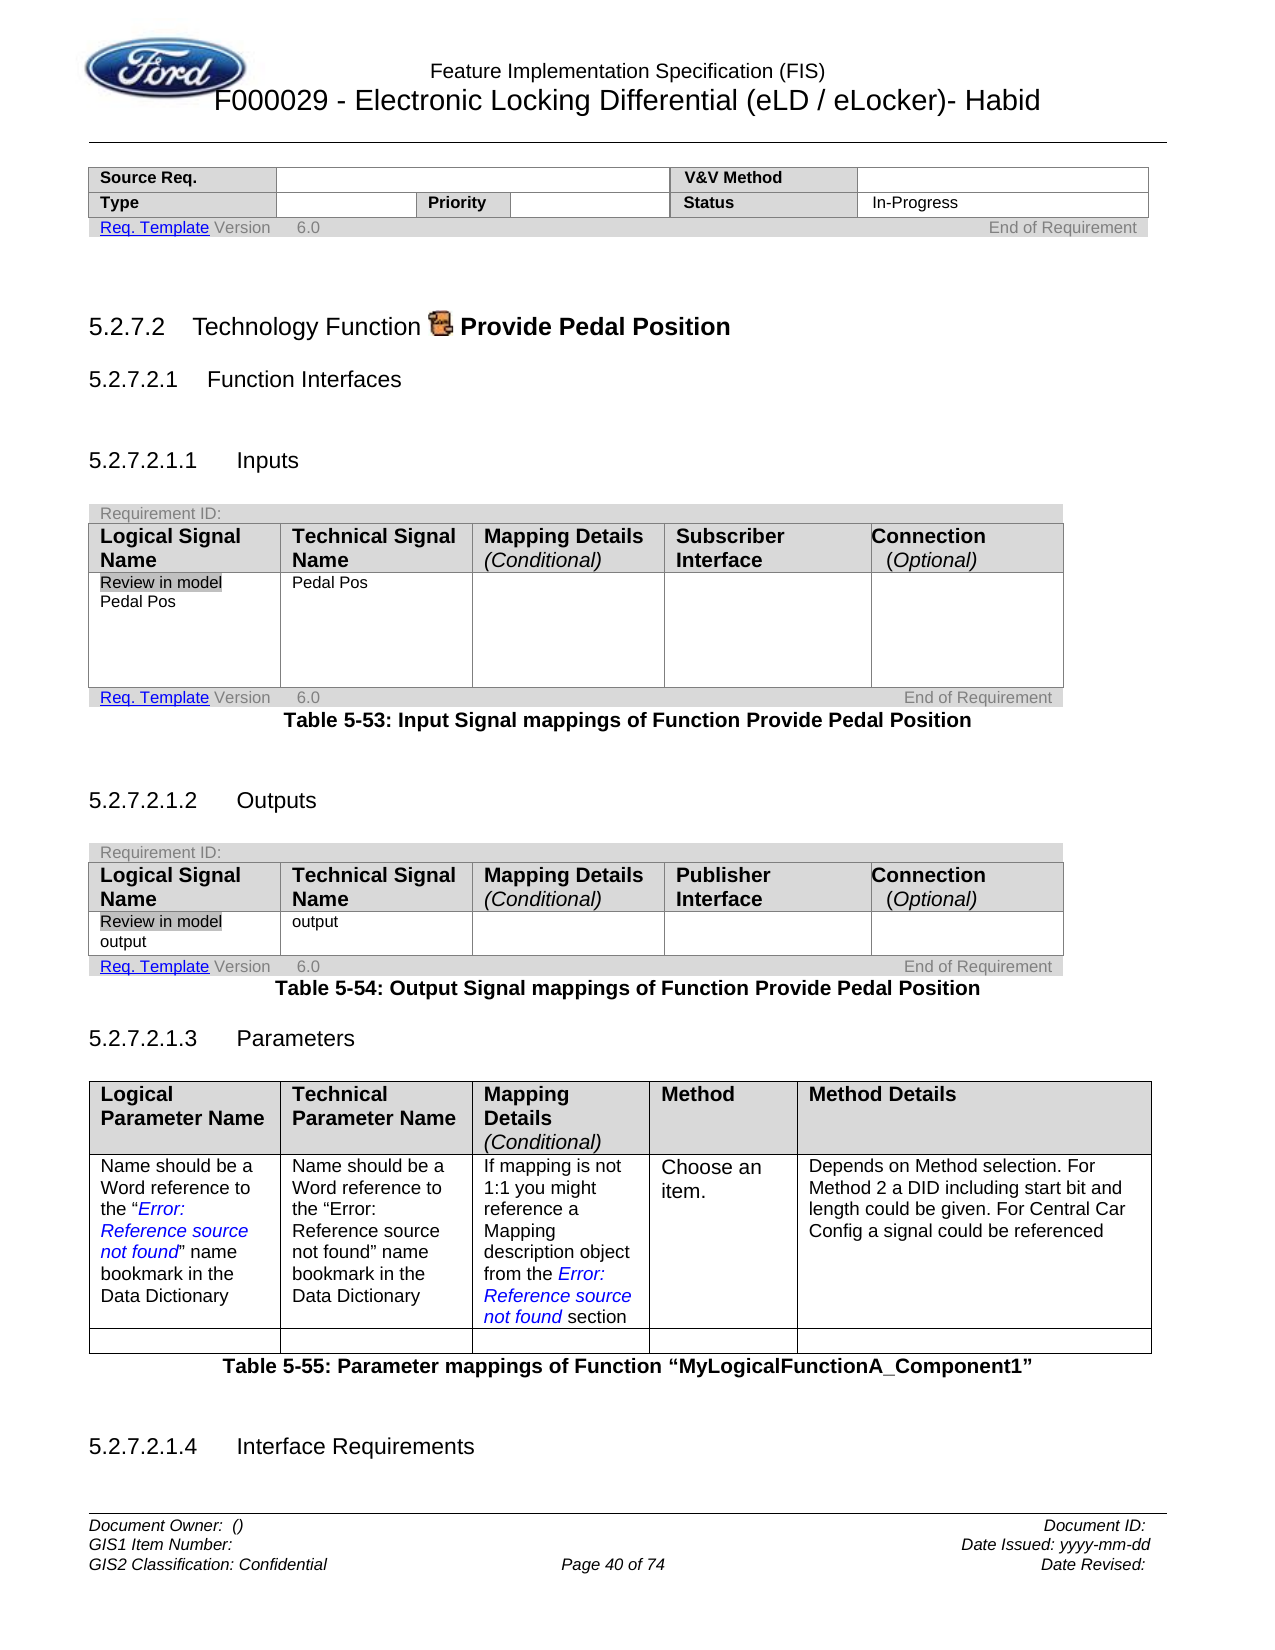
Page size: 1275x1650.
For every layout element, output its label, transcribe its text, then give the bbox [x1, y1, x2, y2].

table_cell 6.0 [285, 956, 409, 976]
table_cell [665, 573, 871, 687]
table_cell Technical Signal Name [281, 524, 472, 572]
table_cell [511, 193, 669, 217]
table_header Method [650, 1082, 797, 1154]
subtitle Interface Requirements [89, 1433, 1167, 1459]
table_cell Technical Signal Name [281, 863, 472, 911]
table_cell End of Requirement [409, 956, 1063, 976]
table_cell [872, 912, 1063, 955]
table_cell [473, 912, 664, 955]
table_cell 6.0 [285, 688, 409, 707]
table_cell Req. Template Version [89, 956, 285, 976]
table_header Method Details [798, 1082, 1151, 1154]
table_cell 6.0 [285, 218, 409, 237]
subtitle Parameters [89, 1024, 1167, 1051]
table_cell Source Req. [89, 168, 276, 192]
table_header Mapping Details (Conditional) [473, 1082, 649, 1154]
subtitle Outputs [89, 787, 1167, 813]
table_cell Connection (Optional) [872, 863, 1063, 911]
table_cell Req. Template Version [89, 688, 285, 707]
table_cell Logical Signal Name [89, 863, 280, 911]
table_cell output [281, 912, 472, 955]
table_cell Status [671, 193, 857, 217]
picture [65, 18, 266, 119]
table_cell Logical Signal Name [89, 524, 280, 572]
table_header Technical Parameter Name [281, 1082, 472, 1154]
table_cell [798, 1329, 1151, 1353]
table_cell [650, 1329, 797, 1353]
table_cell Review in model Pedal Pos [89, 573, 280, 687]
table_cell Req. Template Version [89, 218, 285, 237]
table_cell Review in model output [89, 912, 280, 955]
table_cell Mapping Details (Conditional) [473, 863, 664, 911]
table_cell Publisher Interface [665, 863, 871, 911]
table_cell Mapping Details (Conditional) [473, 524, 664, 572]
table_cell End of Requirement [409, 688, 1063, 707]
table_cell [473, 573, 664, 687]
table_cell [665, 912, 871, 955]
table_cell Type [89, 193, 276, 217]
subtitle Technology Function Provide Pedal Position [89, 310, 1167, 341]
table_cell [90, 1329, 280, 1353]
subtitle Function Interfaces [89, 366, 1167, 392]
table_header Requirement ID: [89, 843, 1063, 862]
picture [428, 310, 454, 336]
table_cell Subscriber Interface [665, 524, 871, 572]
table_header Logical Parameter Name [90, 1082, 280, 1154]
table_cell Priority [417, 193, 510, 217]
table_cell In-Progress [858, 193, 1148, 217]
table_cell [872, 573, 1063, 687]
table_cell V&V Method [671, 168, 857, 192]
table_cell [858, 168, 1148, 192]
table_cell Depends on Method selection. For Method 2 a DID including start bit and length could be given. For Central Car Config a signal could be referenced [798, 1155, 1151, 1328]
table_cell Pedal Pos [281, 573, 472, 687]
table_cell [473, 1329, 649, 1353]
table_cell [281, 1329, 472, 1353]
table_cell End of Requirement [409, 218, 1148, 237]
table_cell [277, 193, 416, 217]
table_header Requirement ID: [89, 504, 1063, 523]
subtitle Inputs [89, 447, 1167, 473]
table_cell [277, 168, 669, 192]
table_cell Connection (Optional) [872, 524, 1063, 572]
